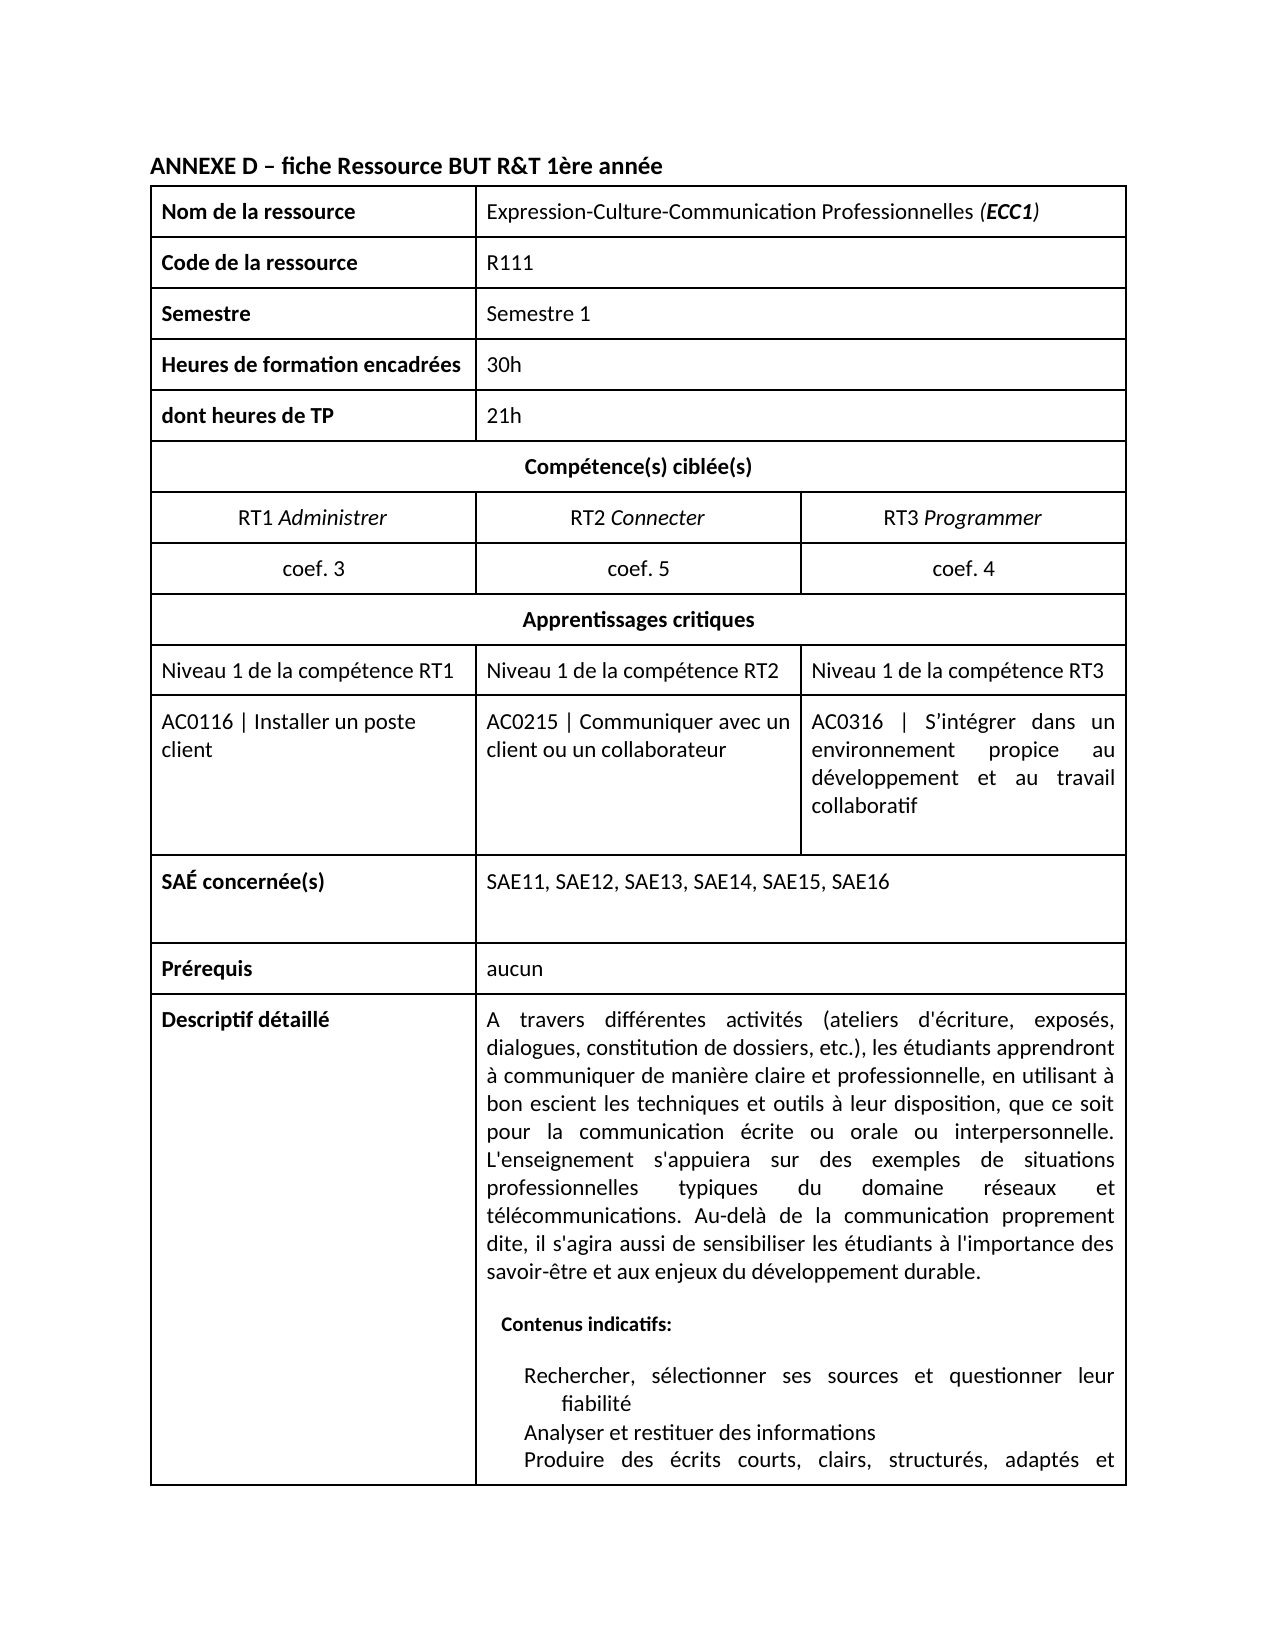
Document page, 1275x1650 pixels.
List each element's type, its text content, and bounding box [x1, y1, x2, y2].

table_cell RT1 Administrer [152, 493, 475, 542]
table_cell Code de la ressource [152, 238, 475, 287]
table_cell 21h [477, 391, 1125, 440]
table_cell Semestre 1 [477, 289, 1125, 338]
table_cell SAE11, SAE12, SAE13, SAE14, SAE15, SAE16 [477, 856, 1125, 942]
table_cell aucun [477, 944, 1125, 993]
table_cell Niveau 1 de la compétence RT2 [477, 646, 800, 694]
table_cell Heures de formation encadrées [152, 340, 475, 389]
table_cell SAÉ concernée(s) [152, 856, 475, 942]
table_cell Apprentissages critiques [152, 595, 1125, 643]
table_cell RT2 Connecter [477, 493, 800, 542]
table_cell Compétence(s) ciblée(s) [152, 442, 1125, 491]
table_cell Descriptif détaillé [152, 995, 475, 1484]
table_header Expression-Culture-Communication Professionnelles (ECC1) [477, 187, 1125, 236]
table_cell Semestre [152, 289, 475, 338]
table_cell dont heures de TP [152, 391, 475, 440]
table_cell coef. 3 [152, 544, 475, 592]
table_header Nom de la ressource [152, 187, 475, 236]
table_cell Niveau 1 de la compétence RT3 [802, 646, 1125, 694]
table_cell AC0215 | Communiquer avec un client ou un collaborateur [477, 696, 800, 854]
table_cell coef. 5 [477, 544, 800, 592]
table_cell RT3 Programmer [802, 493, 1125, 542]
text ANNEXE D – fiche Ressource BUT R&T 1ère année [150, 150, 1125, 181]
table_cell Prérequis [152, 944, 475, 993]
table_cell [477, 995, 1125, 1484]
table_cell 30h [477, 340, 1125, 389]
table_cell AC0316 | S’intégrer dans un environnement propice au développement et au travail collaboratif [802, 696, 1125, 854]
table_cell AC0116 | Installer un poste client [152, 696, 475, 854]
table_cell Niveau 1 de la compétence RT1 [152, 646, 475, 694]
table_cell R111 [477, 238, 1125, 287]
table_cell coef. 4 [802, 544, 1125, 592]
